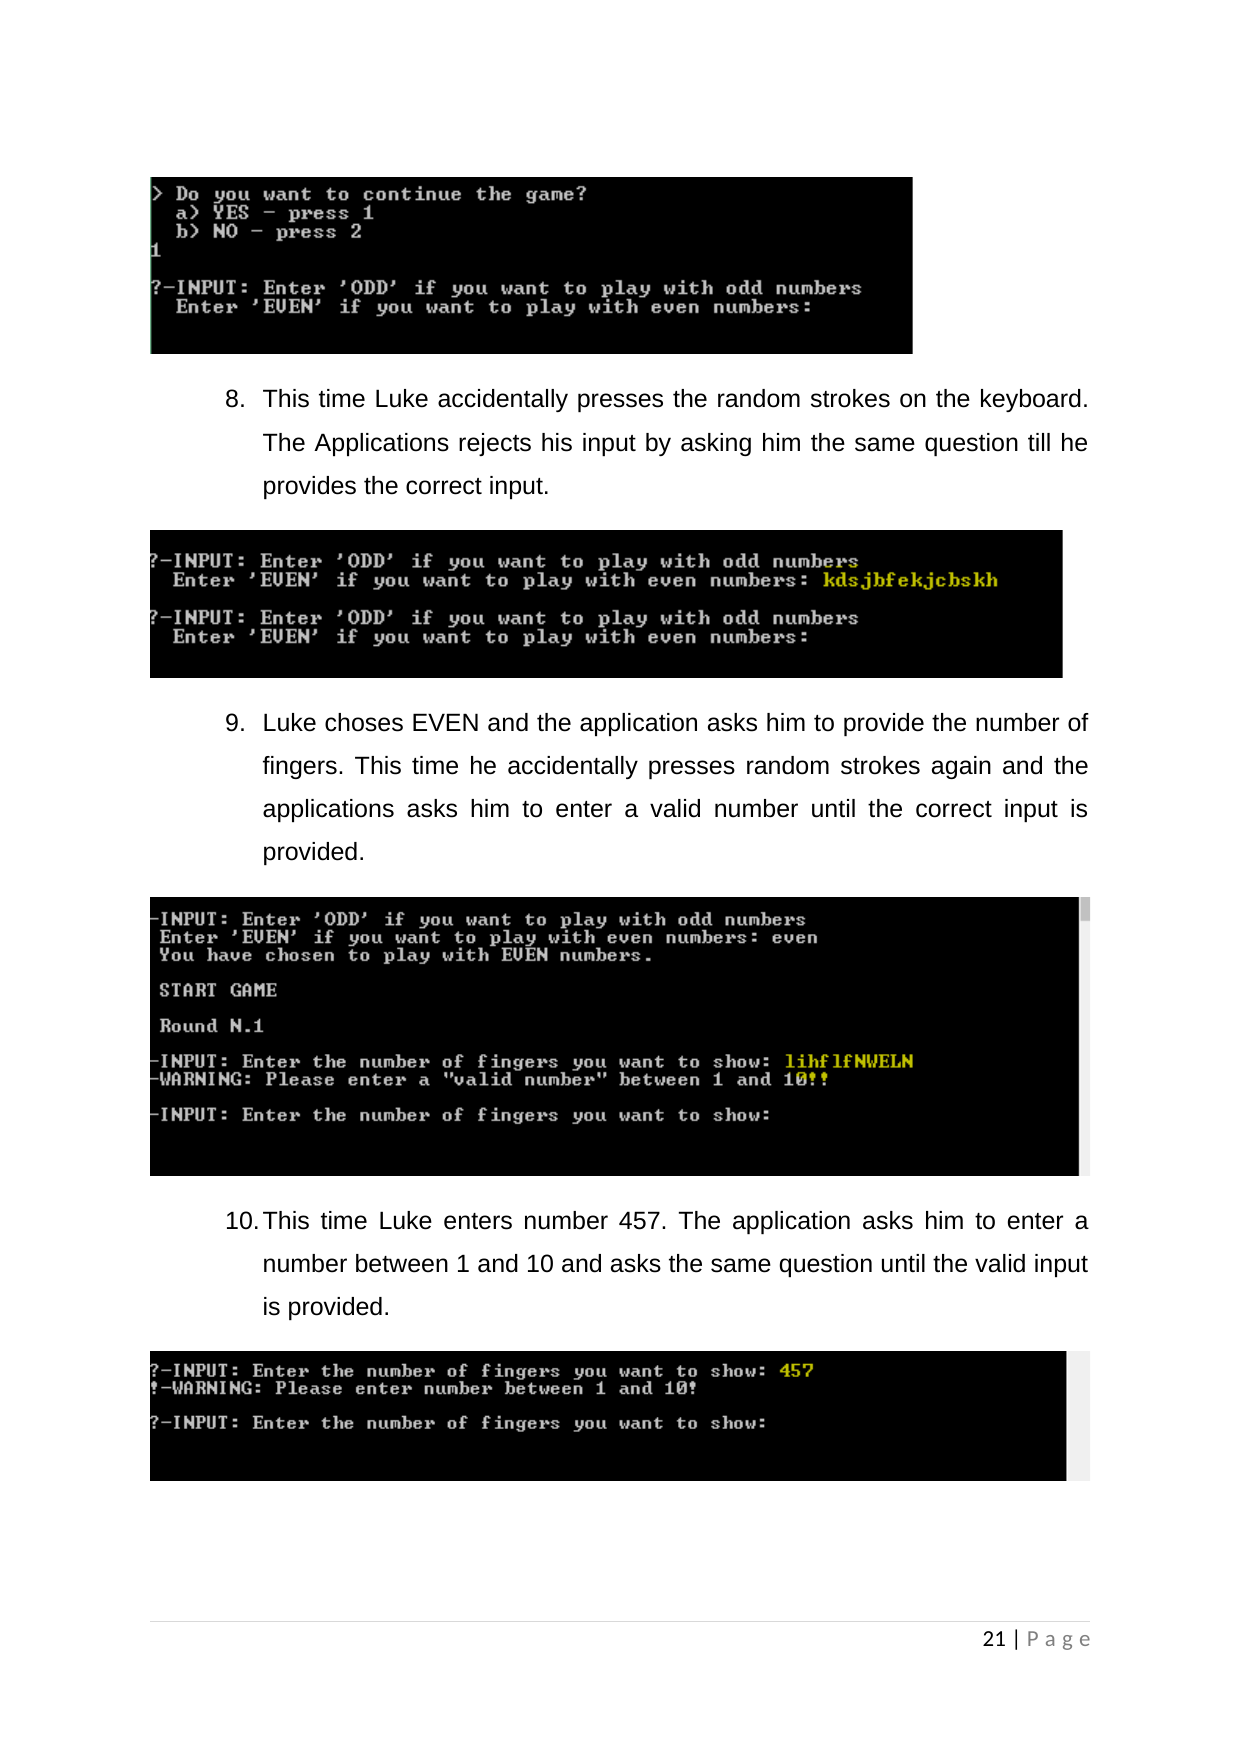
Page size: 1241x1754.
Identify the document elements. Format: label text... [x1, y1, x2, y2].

picture [150, 1351, 1091, 1481]
list This time Luke enters number 457. The application asks him to enter a number between 1 and 10 and asks the same question until the valid input is provided. [225, 1206, 1090, 1321]
picture [150, 530, 1063, 678]
picture [150, 177, 913, 354]
list Luke choses EVEN and the application asks him to provide the number of fingers. This time he accidentally presses random strokes again and the applications asks him to enter a valid number until the correct input is provided. [225, 708, 1090, 866]
list This time Luke accidentally presses the random strokes on the keyboard. The Applications rejects his input by asking him the same question till he provides the correct input. [225, 384, 1090, 499]
picture [150, 897, 1091, 1176]
